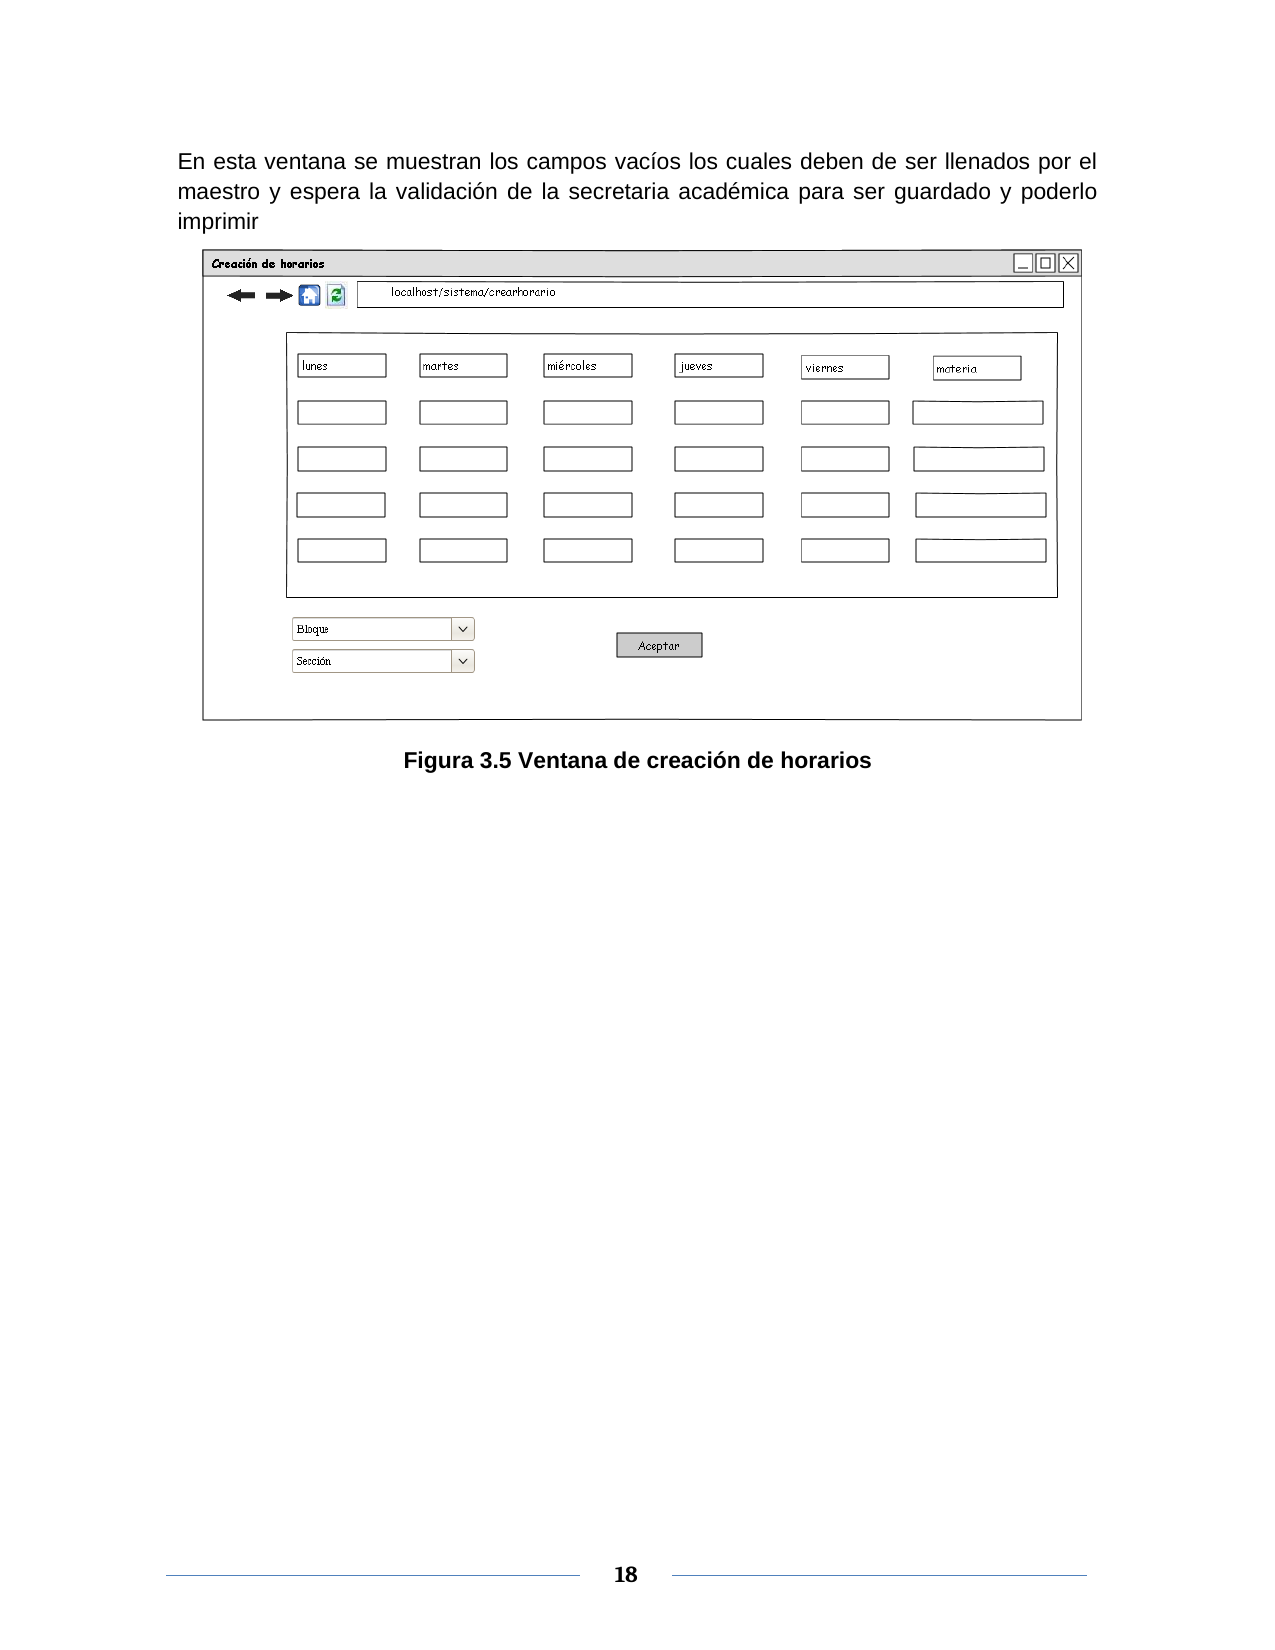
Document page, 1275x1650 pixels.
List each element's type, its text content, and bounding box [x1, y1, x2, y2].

text En esta ventana se muestran los campos vacíos los cuales deben de ser llenados por el maestro y espera la validación de la secretaria académica para ser guardado y poderlo imprimir [177, 148, 1098, 234]
picture [177, 238, 1098, 743]
text Figura 3.5 Ventana de creación de horarios [177, 747, 1098, 773]
